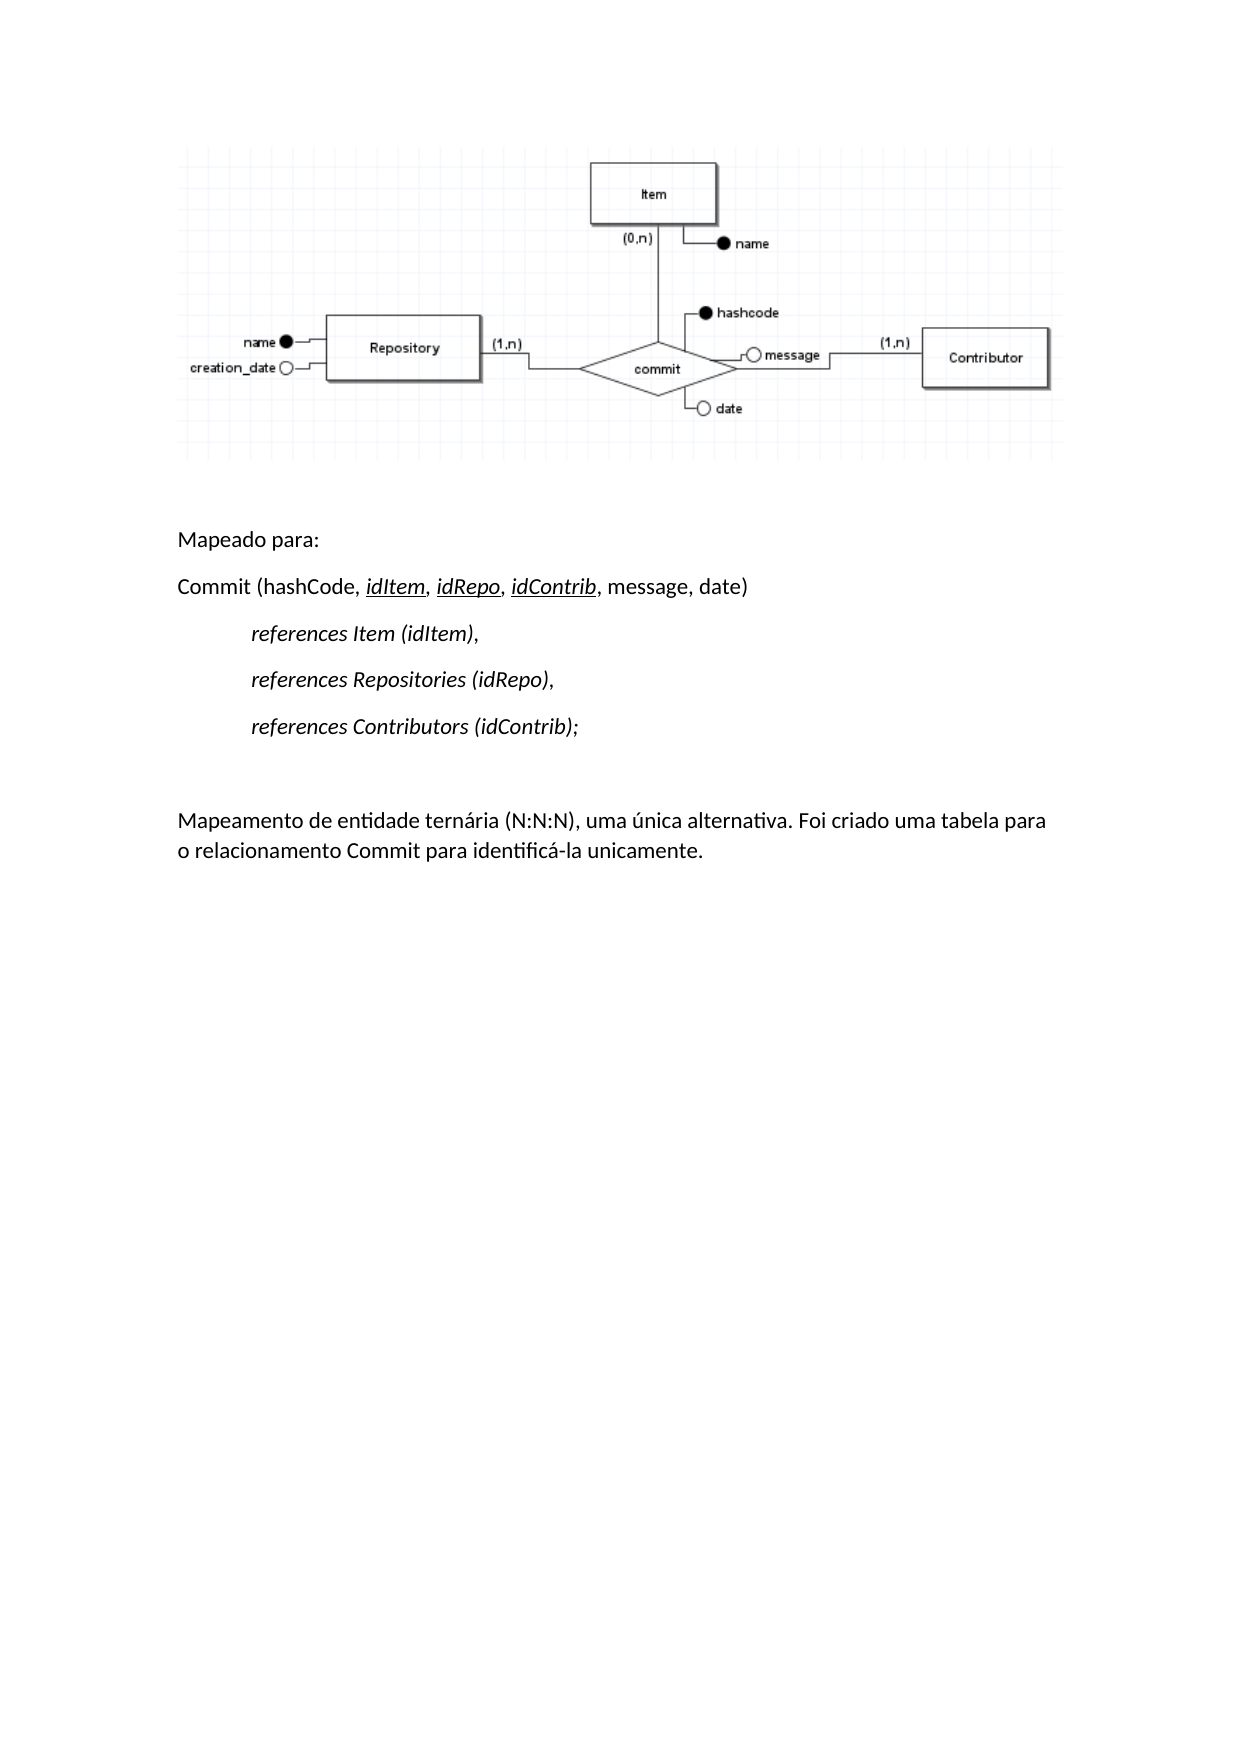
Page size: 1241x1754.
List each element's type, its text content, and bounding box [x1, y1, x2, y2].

picture [177, 147, 1063, 460]
text references Repositories (idRepo), [177, 666, 1063, 694]
text references Item (idItem), [177, 619, 1063, 647]
text Commit (hashCode, idItem, idRepo, idContrib, message, date) [177, 572, 1063, 600]
text Mapeado para: [177, 525, 1063, 553]
text Mapeamento de entidade ternária (N:N:N), uma única alternativa. Foi criado uma tabela para o relacionamento Commit para identificá-la unicamente. [177, 806, 1063, 864]
text references Contributors (idContrib); [177, 712, 1063, 741]
